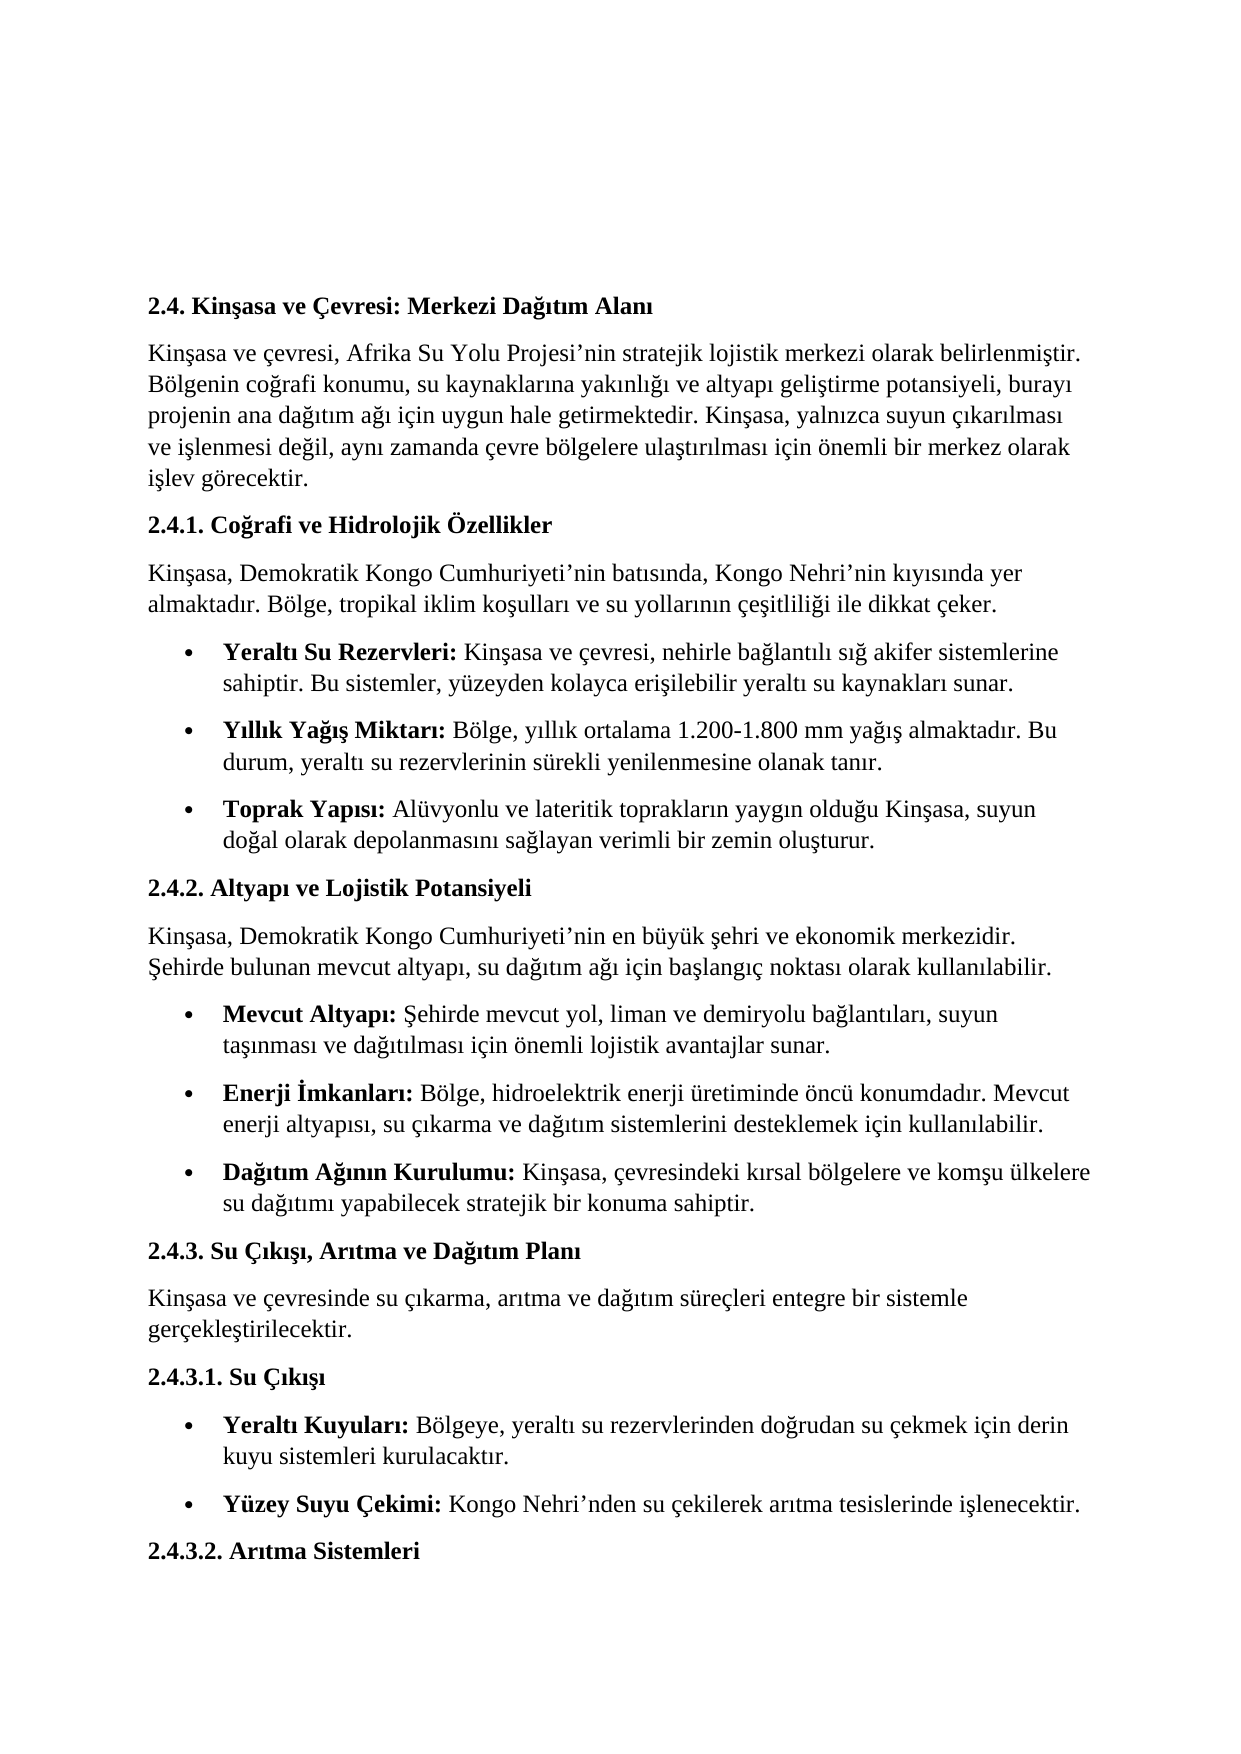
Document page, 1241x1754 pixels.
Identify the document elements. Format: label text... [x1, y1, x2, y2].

list Toprak Yapısı: Alüvyonlu ve lateritik toprakların yaygın olduğu Kinşasa, suyun doğal olarak depolanmasını sağlayan verimli bir zemin oluşturur. [185, 794, 1093, 854]
list Enerji İmkanları: Bölge, hidroelektrik enerji üretiminde öncü konumdadır. Mevcut enerji altyapısı, su çıkarma ve dağıtım sistemlerini desteklemek için kullanılabilir. [185, 1078, 1093, 1138]
text 2.4.3.1. Su Çıkışı [148, 1362, 1093, 1391]
text Kinşasa ve çevresi, Afrika Su Yolu Projesi’nin stratejik lojistik merkezi olarak belirlenmiştir. Bölgenin coğrafi konumu, su kaynaklarına yakınlığı ve altyapı geliştirme potansiyeli, burayı projenin ana dağıtım ağı için uygun hale getirmektedir. Kinşasa, yalnızca suyun çıkarılması ve işlenmesi değil, aynı zamanda çevre bölgelere ulaştırılması için önemli bir merkez olarak işlev görecektir. [148, 338, 1093, 491]
list Mevcut Altyapı: Şehirde mevcut yol, liman ve demiryolu bağlantıları, suyun taşınması ve dağıtılması için önemli lojistik avantajlar sunar. [185, 999, 1093, 1059]
text 2.4.3. Su Çıkışı, Arıtma ve Dağıtım Planı [148, 1236, 1093, 1264]
list Yıllık Yağış Miktarı: Bölge, yıllık ortalama 1.200-1.800 mm yağış almaktadır. Bu durum, yeraltı su rezervlerinin sürekli yenilenmesine olanak tanır. [185, 716, 1093, 775]
text 2.4.3.2. Arıtma Sistemleri [148, 1536, 1093, 1565]
text 2.4.1. Coğrafi ve Hidrolojik Özellikler [148, 510, 1093, 539]
text Kinşasa, Demokratik Kongo Cumhuriyeti’nin en büyük şehri ve ekonomik merkezidir. Şehirde bulunan mevcut altyapı, su dağıtım ağı için başlangıç noktası olarak kullanılabilir. [148, 921, 1093, 981]
text 2.4. Kinşasa ve Çevresi: Merkezi Dağıtım Alanı [148, 291, 1093, 319]
list Yeraltı Su Rezervleri: Kinşasa ve çevresi, nehirle bağlantılı sığ akifer sistemlerine sahiptir. Bu sistemler, yüzeyden kolayca erişilebilir yeraltı su kaynakları sunar. [185, 637, 1093, 697]
list Yüzey Suyu Çekimi: Kongo Nehri’nden su çekilerek arıtma tesislerinde işlenecektir. [185, 1489, 1093, 1517]
list Yeraltı Kuyuları: Bölgeye, yeraltı su rezervlerinden doğrudan su çekmek için derin kuyu sistemleri kurulacaktır. [185, 1410, 1093, 1470]
text Kinşasa, Demokratik Kongo Cumhuriyeti’nin batısında, Kongo Nehri’nin kıyısında yer almaktadır. Bölge, tropikal iklim koşulları ve su yollarının çeşitliliği ile dikkat çeker. [148, 558, 1093, 618]
list Dağıtım Ağının Kurulumu: Kinşasa, çevresindeki kırsal bölgelere ve komşu ülkelere su dağıtımı yapabilecek stratejik bir konuma sahiptir. [185, 1157, 1093, 1217]
text 2.4.2. Altyapı ve Lojistik Potansiyeli [148, 873, 1093, 902]
text Kinşasa ve çevresinde su çıkarma, arıtma ve dağıtım süreçleri entegre bir sistemle gerçekleştirilecektir. [148, 1283, 1093, 1343]
